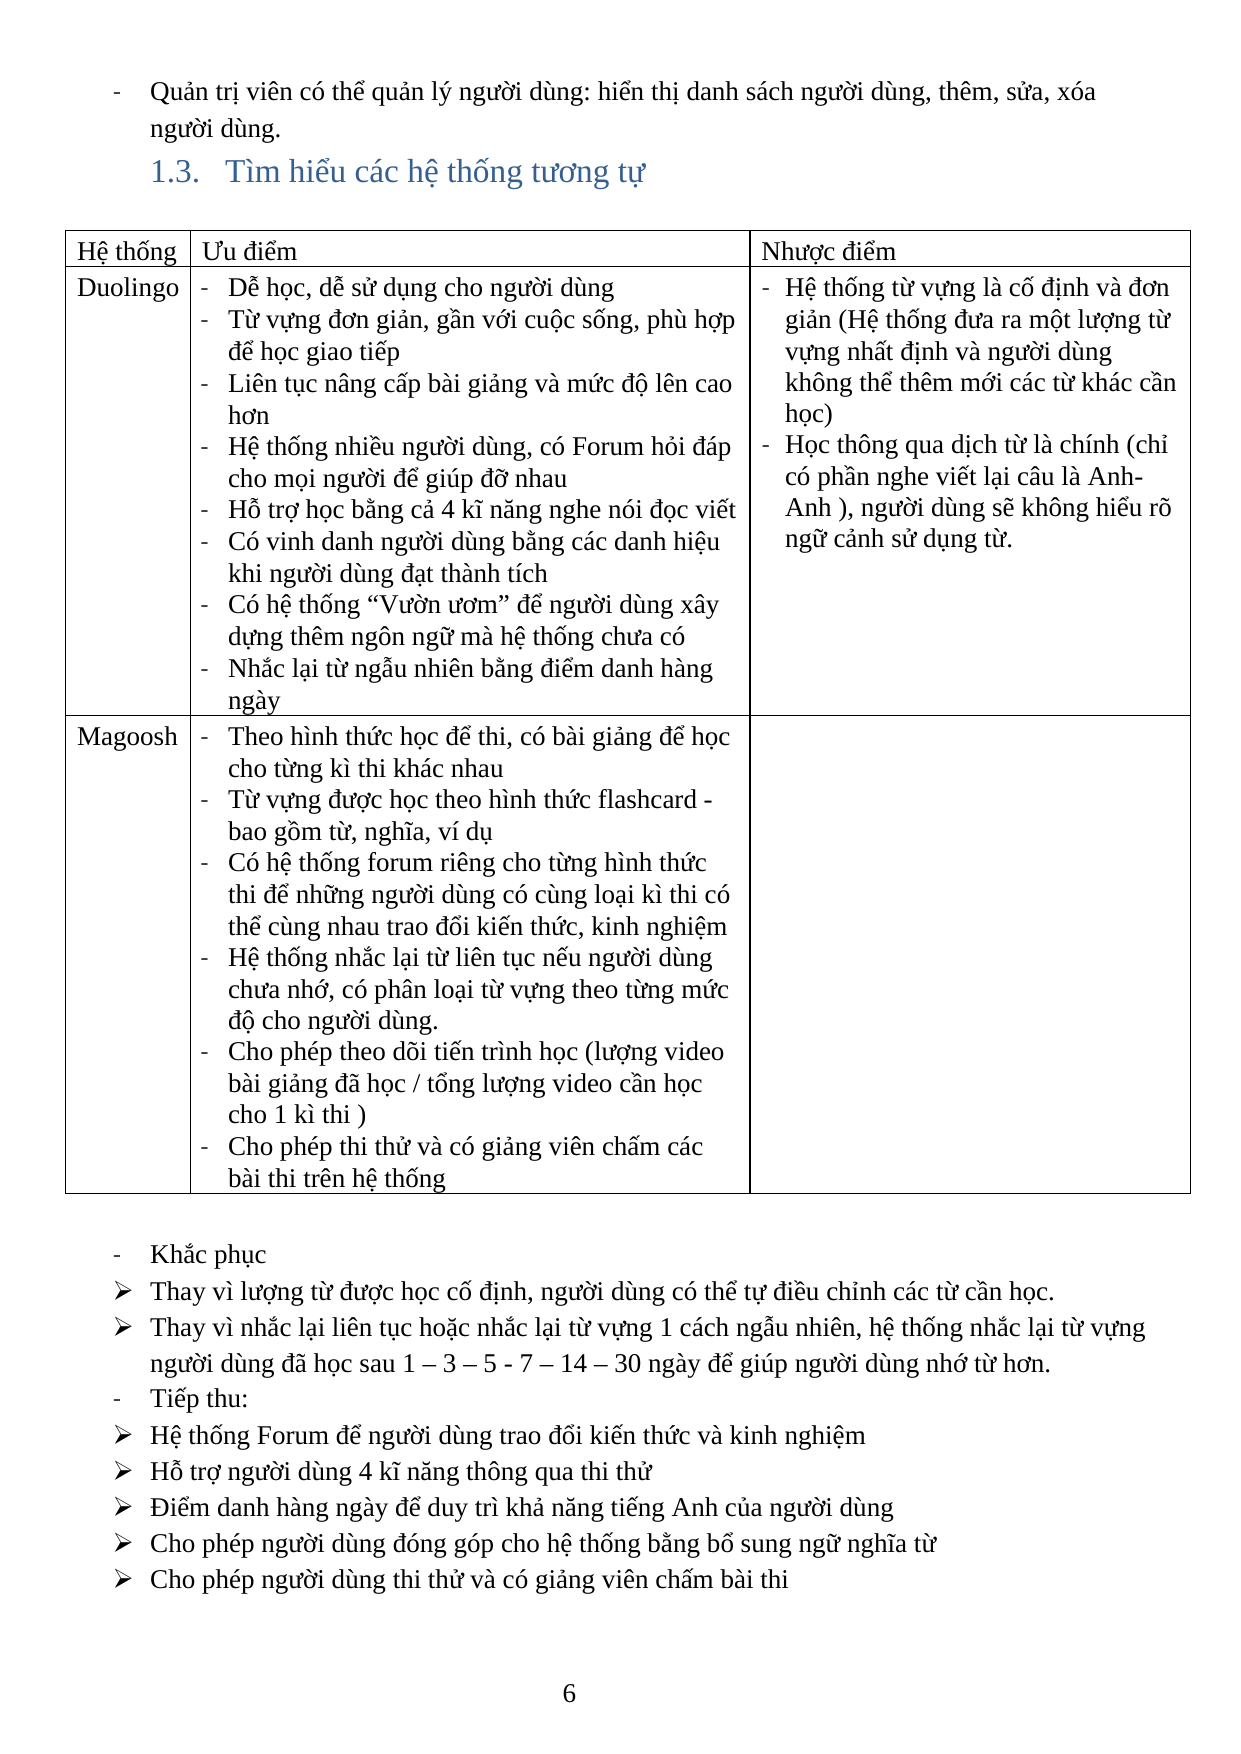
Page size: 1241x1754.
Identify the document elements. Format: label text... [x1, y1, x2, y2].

table_cell Magoosh [66, 716, 190, 1193]
list Điểm danh hàng ngày để duy trì khả năng tiếng Anh của người dùng [112, 1491, 1165, 1522]
list Thay vì nhắc lại liên tục hoặc nhắc lại từ vựng 1 cách ngẫu nhiên, hệ thống nhắc lại từ vựng người dùng đã học sau 1 – 3 – 5 - 7 – 14 – 30 ngày để giúp người dùng nhớ từ hơn. [112, 1311, 1165, 1378]
table_cell Theo hình thức học để thi, có bài giảng để học cho từng kì thi khác nhau Từ vựng được học theo hình thức flashcard - bao gồm từ, nghĩa, ví dụ Có hệ thống forum riêng cho từng hình thức thi để những người dùng có cùng loại kì thi có thể cùng nhau trao đổi kiến thức, kinh nghiệm Hệ thống nhắc lại từ liên tục nếu người dùng chưa nhớ, có phân loại từ vựng theo từng mức độ cho người dùng. Cho phép theo dõi tiến trình học (lượng video bài giảng đã học / tổng lượng video cần học cho 1 kì thi ) Cho phép thi thử và có giảng viên chấm các bài thi trên hệ thống [191, 716, 749, 1193]
list Quản trị viên có thể quản lý người dùng: hiển thị danh sách người dùng, thêm, sửa, xóa người dùng. [112, 75, 1165, 143]
table_cell Duolingo [66, 267, 190, 715]
list Thay vì lượng từ được học cố định, người dùng có thể tự điều chỉnh các từ cần học. [112, 1275, 1165, 1306]
list Hệ thống Forum để người dùng trao đổi kiến thức và kinh nghiệm [112, 1419, 1165, 1451]
table_header Nhược điểm [751, 231, 1190, 266]
list Hỗ trợ người dùng 4 kĩ năng thông qua thi thử [112, 1455, 1165, 1486]
table_cell [751, 716, 1190, 1193]
list Cho phép người dùng thi thử và có giảng viên chấm bài thi [112, 1563, 1165, 1594]
list Tiếp thu: [112, 1382, 1165, 1414]
list Cho phép người dùng đóng góp cho hệ thống bằng bổ sung ngữ nghĩa từ [112, 1527, 1165, 1558]
table_cell Hệ thống từ vựng là cố định và đơn giản (Hệ thống đưa ra một lượng từ vựng nhất định và người dùng không thể thêm mới các từ khác cần học) Học thông qua dịch từ là chính (chỉ có phần nghe viết lại câu là Anh-Anh ), người dùng sẽ không hiểu rõ ngữ cảnh sử dụng từ. [751, 267, 1190, 715]
table_header Ưu điểm [191, 231, 749, 266]
subtitle Tìm hiểu các hệ thống tương tự [150, 152, 1165, 190]
table_cell Dễ học, dễ sử dụng cho người dùng Từ vựng đơn giản, gần với cuộc sống, phù hợp để học giao tiếp Liên tục nâng cấp bài giảng và mức độ lên cao hơn Hệ thống nhiều người dùng, có Forum hỏi đáp cho mọi người để giúp đỡ nhau Hỗ trợ học bằng cả 4 kĩ năng nghe nói đọc viết Có vinh danh người dùng bằng các danh hiệu khi người dùng đạt thành tích Có hệ thống “Vườn ươm” để người dùng xây dựng thêm ngôn ngữ mà hệ thống chưa có Nhắc lại từ ngẫu nhiên bằng điểm danh hàng ngày [191, 267, 749, 715]
table_header Hệ thống [66, 231, 190, 266]
list Khắc phục [112, 1238, 1165, 1270]
